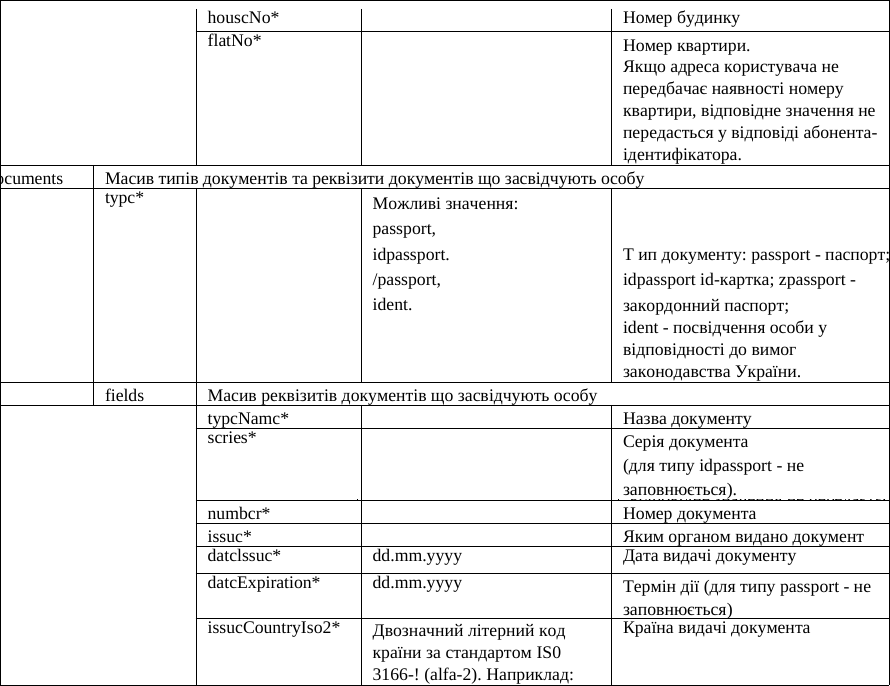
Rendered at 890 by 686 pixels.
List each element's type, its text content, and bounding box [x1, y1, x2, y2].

table_cell dd.mm.yyyy [362, 574, 611, 618]
table_cell fields [94, 383, 196, 405]
table_cell [1, 383, 93, 405]
table_cell [197, 189, 361, 382]
table_cell Серія документа (для типу idpassport - не заповнюється). [612, 429, 889, 499]
table_cell issucCountryIso2* [197, 619, 361, 685]
table_cell [362, 406, 611, 428]
table_cell scries* [197, 429, 361, 499]
table_cell numbcr* [197, 501, 361, 523]
table_cell typcNamc* [197, 406, 361, 428]
table_cell issuc* [197, 524, 361, 546]
table_cell Термін дії (для типу passport - не заповнюється) [612, 574, 889, 618]
table_cell [362, 429, 611, 499]
table_cell dd.mm.yyyy [362, 547, 611, 573]
table_cell datclssuc* [197, 547, 361, 573]
table_header Номер будинку [612, 9, 889, 31]
table_cell [362, 524, 611, 546]
table_header houscNo* [197, 9, 361, 31]
table_cell Країна видачі документа [612, 619, 889, 685]
table_cell Т ип документу: passport - паспорт; idpassport id-картка; zpassport - закордонний паспорт; ident - посвідчення особи у відповідності до вимог законодавства України. [612, 189, 889, 382]
table_cell Яким органом видано документ [612, 524, 889, 546]
table_header [1, 9, 196, 165]
table_cell typc* [94, 189, 196, 382]
table_cell Можливі значення: passport, idpassport. /passport, ident. [362, 189, 611, 382]
table_cell Номер квартири. Якщо адреса користувача не передбачає наявності номеру квартири, відповідне значення не передасться у відповіді абонента- ідентифікатора. [612, 32, 889, 165]
table_cell documents [1, 166, 93, 188]
table_cell Дата видачі документу [612, 547, 889, 573]
table_cell Двозначний літерний код країни за стандартом IS0 3166-! (alfa-2). Наприклад: UA [362, 619, 611, 685]
table_cell Назва документу [612, 406, 889, 428]
table_cell [362, 501, 611, 523]
table_cell [362, 32, 611, 165]
table_cell Масив реквізитів документів що засвідчують особу [197, 383, 889, 405]
table_cell flatNo* [197, 32, 361, 165]
table_cell Номер документа [612, 501, 889, 523]
table_cell Масив типів документів та реквізити документів що засвідчують особу [94, 166, 889, 188]
table_cell [1, 189, 93, 382]
table_cell [1, 406, 196, 685]
table_cell datcExpiration* [197, 574, 361, 618]
table_header [362, 9, 611, 31]
